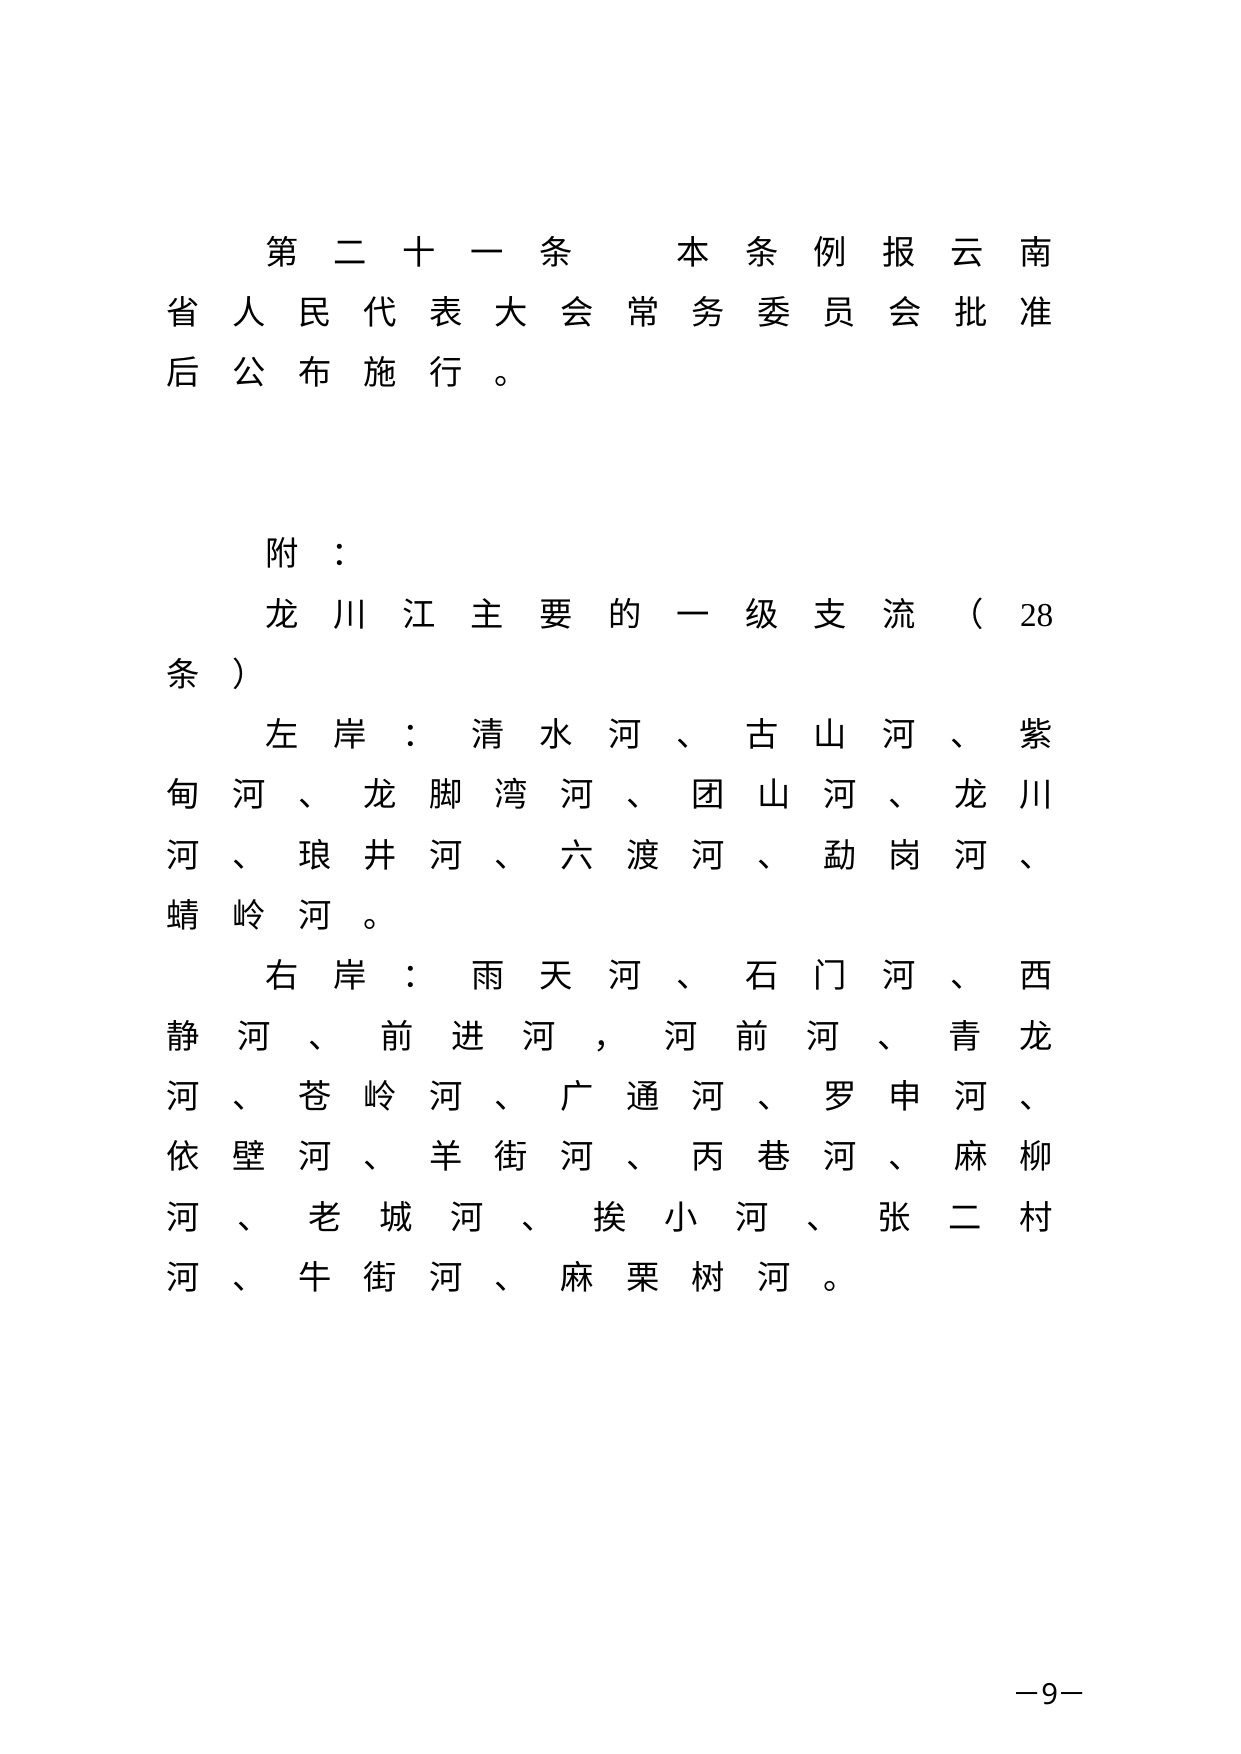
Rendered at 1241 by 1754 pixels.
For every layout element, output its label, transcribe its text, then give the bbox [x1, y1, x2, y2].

text 附： [167, 521, 1085, 581]
text 左岸：清水河、古山河、紫甸河、龙脚湾河、团山河、龙川河、琅井河、六渡河、勐岗河、蜻岭河。 [167, 702, 1085, 943]
text 龙川江主要的一级支流（28条） [167, 581, 1085, 702]
text 右岸：雨天河、石门河、西静河、前进河，河前河、青龙河、苍岭河、广通河、罗申河、依壁河、羊街河、丙巷河、麻柳河、老城河、挨小河、张二村河、牛街河、麻栗树河。 [167, 943, 1085, 1305]
text 第二十一条 本条例报云南省人民代表大会常务委员会批准后公布施行。 [167, 219, 1085, 400]
